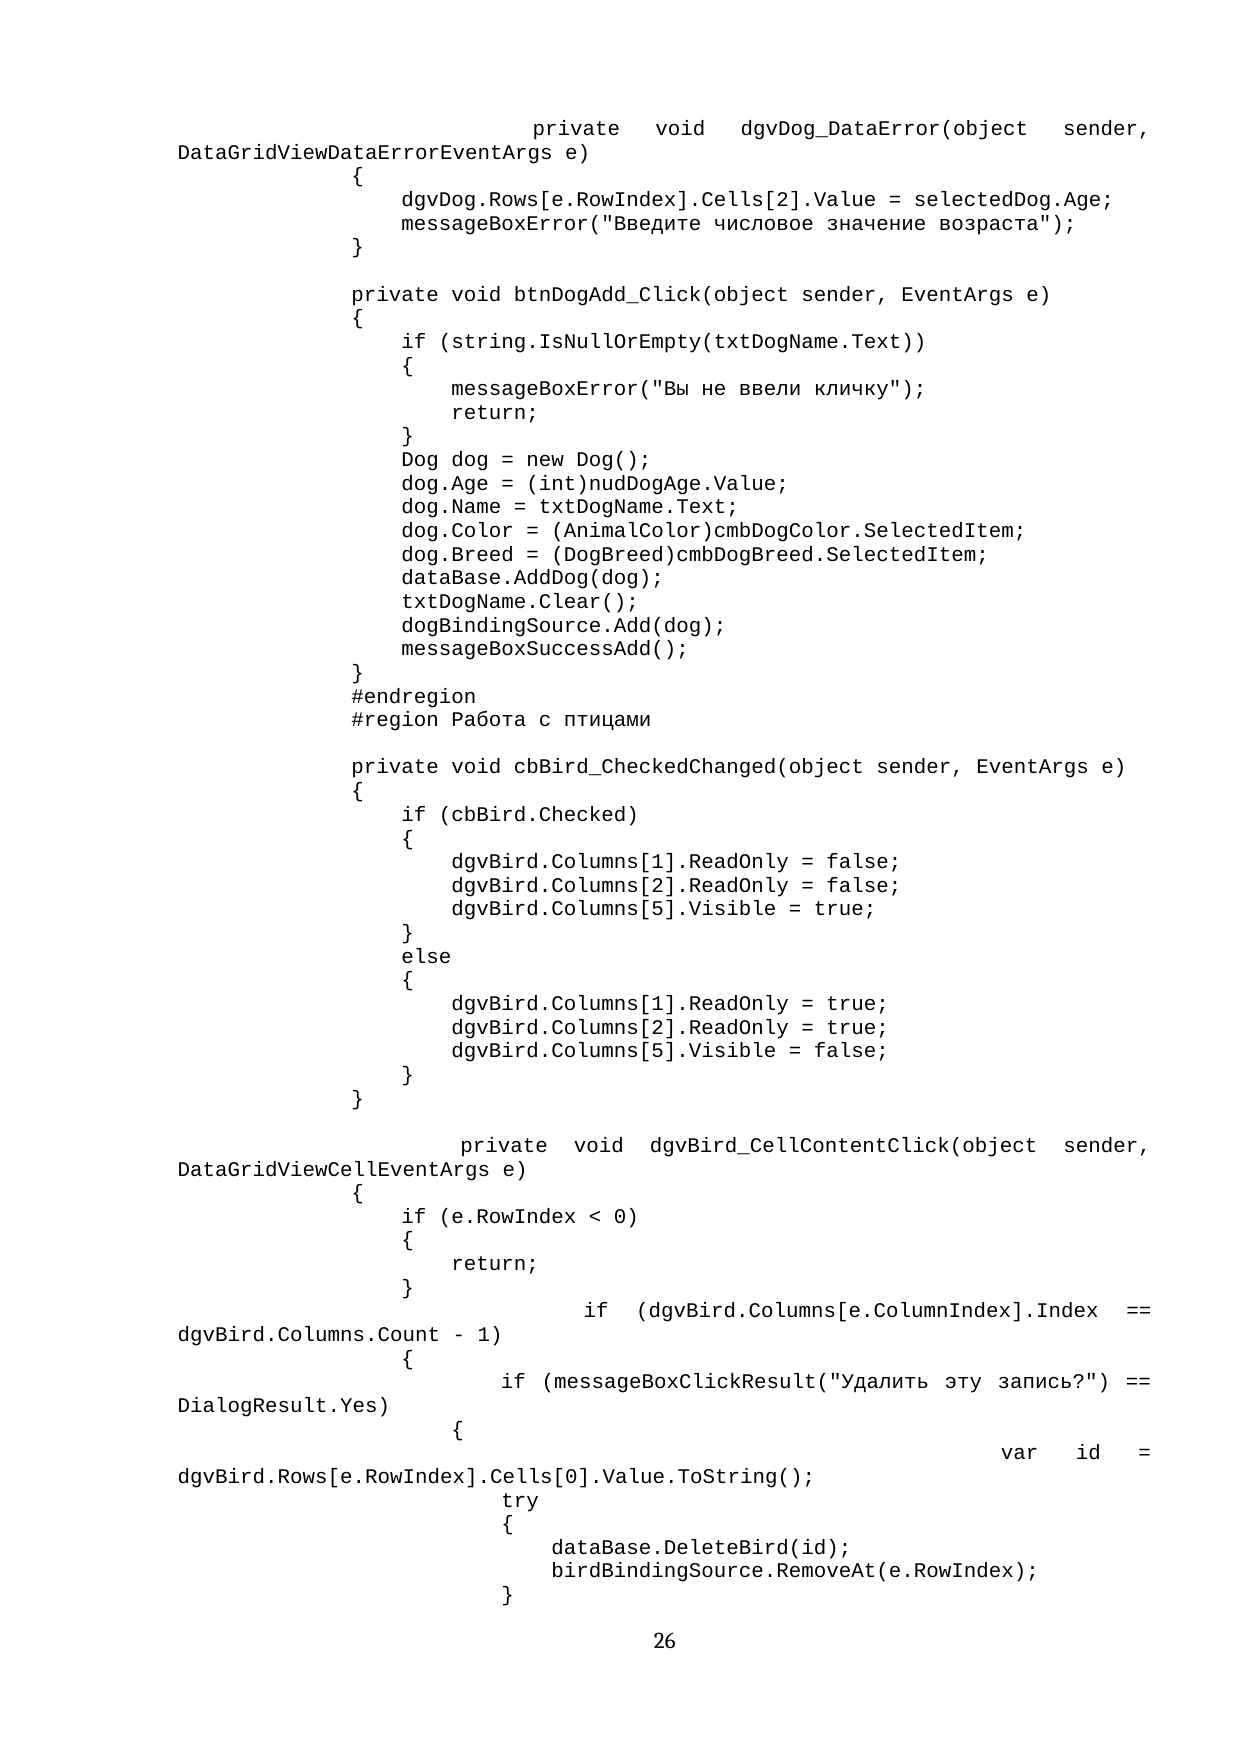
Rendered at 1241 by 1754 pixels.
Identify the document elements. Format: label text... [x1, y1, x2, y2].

text { [177, 354, 1152, 378]
text Dog dog = new Dog(); [177, 449, 1152, 473]
text dgvBird.Columns[2].ReadOnly = false; [177, 875, 1152, 898]
text if (dgvBird.Columns[e.ColumnIndex].Index == dgvBird.Columns.Count - 1) [177, 1300, 1152, 1348]
text private void cbBird_CheckedChanged(object sender, EventArgs e) [177, 757, 1152, 780]
text messageBoxSuccessAdd(); [177, 638, 1152, 662]
text dgvBird.Columns[2].ReadOnly = true; [177, 1017, 1152, 1040]
text { [177, 1348, 1152, 1371]
text } [177, 236, 1152, 260]
text { [177, 307, 1152, 331]
text #endregion [177, 686, 1152, 709]
text dgvDog.Rows[e.RowIndex].Cells[2].Value = selectedDog.Age; [177, 189, 1152, 213]
text return; [177, 1253, 1152, 1277]
text { [177, 1513, 1152, 1537]
text if (cbBird.Checked) [177, 804, 1152, 827]
text { [177, 827, 1152, 851]
text dgvBird.Columns[5].Visible = false; [177, 1040, 1152, 1064]
text { [177, 780, 1152, 804]
text private void btnDogAdd_Click(object sender, EventArgs e) [177, 284, 1152, 307]
text dog.Name = txtDogName.Text; [177, 496, 1152, 520]
text else [177, 946, 1152, 969]
text try [177, 1489, 1152, 1513]
text messageBoxError("Введите числовое значение возраста"); [177, 213, 1152, 236]
text } [177, 662, 1152, 686]
text private void dgvDog_DataError(object sender, DataGridViewDataErrorEventArgs e) [177, 118, 1152, 165]
text #region Работа с птицами [177, 709, 1152, 733]
text } [177, 1584, 1152, 1608]
text dog.Color = (AnimalColor)cmbDogColor.SelectedItem; [177, 520, 1152, 544]
text } [177, 1064, 1152, 1088]
text dgvBird.Columns[5].Visible = true; [177, 898, 1152, 922]
text if (string.IsNullOrEmpty(txtDogName.Text)) [177, 331, 1152, 354]
text return; [177, 402, 1152, 426]
text if (e.RowIndex < 0) [177, 1206, 1152, 1229]
text dogBindingSource.Add(dog); [177, 615, 1152, 638]
text dataBase.DeleteBird(id); [177, 1537, 1152, 1561]
text dataBase.AddDog(dog); [177, 567, 1152, 591]
text { [177, 969, 1152, 993]
text messageBoxError("Вы не ввели кличку"); [177, 378, 1152, 402]
text } [177, 1277, 1152, 1300]
text { [177, 1229, 1152, 1253]
text } [177, 1088, 1152, 1111]
text { [177, 1182, 1152, 1206]
text if (messageBoxClickResult("Удалить эту запись?") == DialogResult.Yes) [177, 1371, 1152, 1419]
text txtDogName.Clear(); [177, 591, 1152, 615]
text { [177, 1419, 1152, 1442]
text { [177, 165, 1152, 189]
text dog.Breed = (DogBreed)cmbDogBreed.SelectedItem; [177, 544, 1152, 567]
text } [177, 426, 1152, 449]
text } [177, 922, 1152, 946]
text dgvBird.Columns[1].ReadOnly = true; [177, 993, 1152, 1017]
text var id = dgvBird.Rows[e.RowIndex].Cells[0].Value.ToString(); [177, 1442, 1152, 1489]
text birdBindingSource.RemoveAt(e.RowIndex); [177, 1561, 1152, 1584]
text dog.Age = (int)nudDogAge.Value; [177, 473, 1152, 496]
text private void dgvBird_CellContentClick(object sender, DataGridViewCellEventArgs e) [177, 1135, 1152, 1182]
text dgvBird.Columns[1].ReadOnly = false; [177, 851, 1152, 875]
